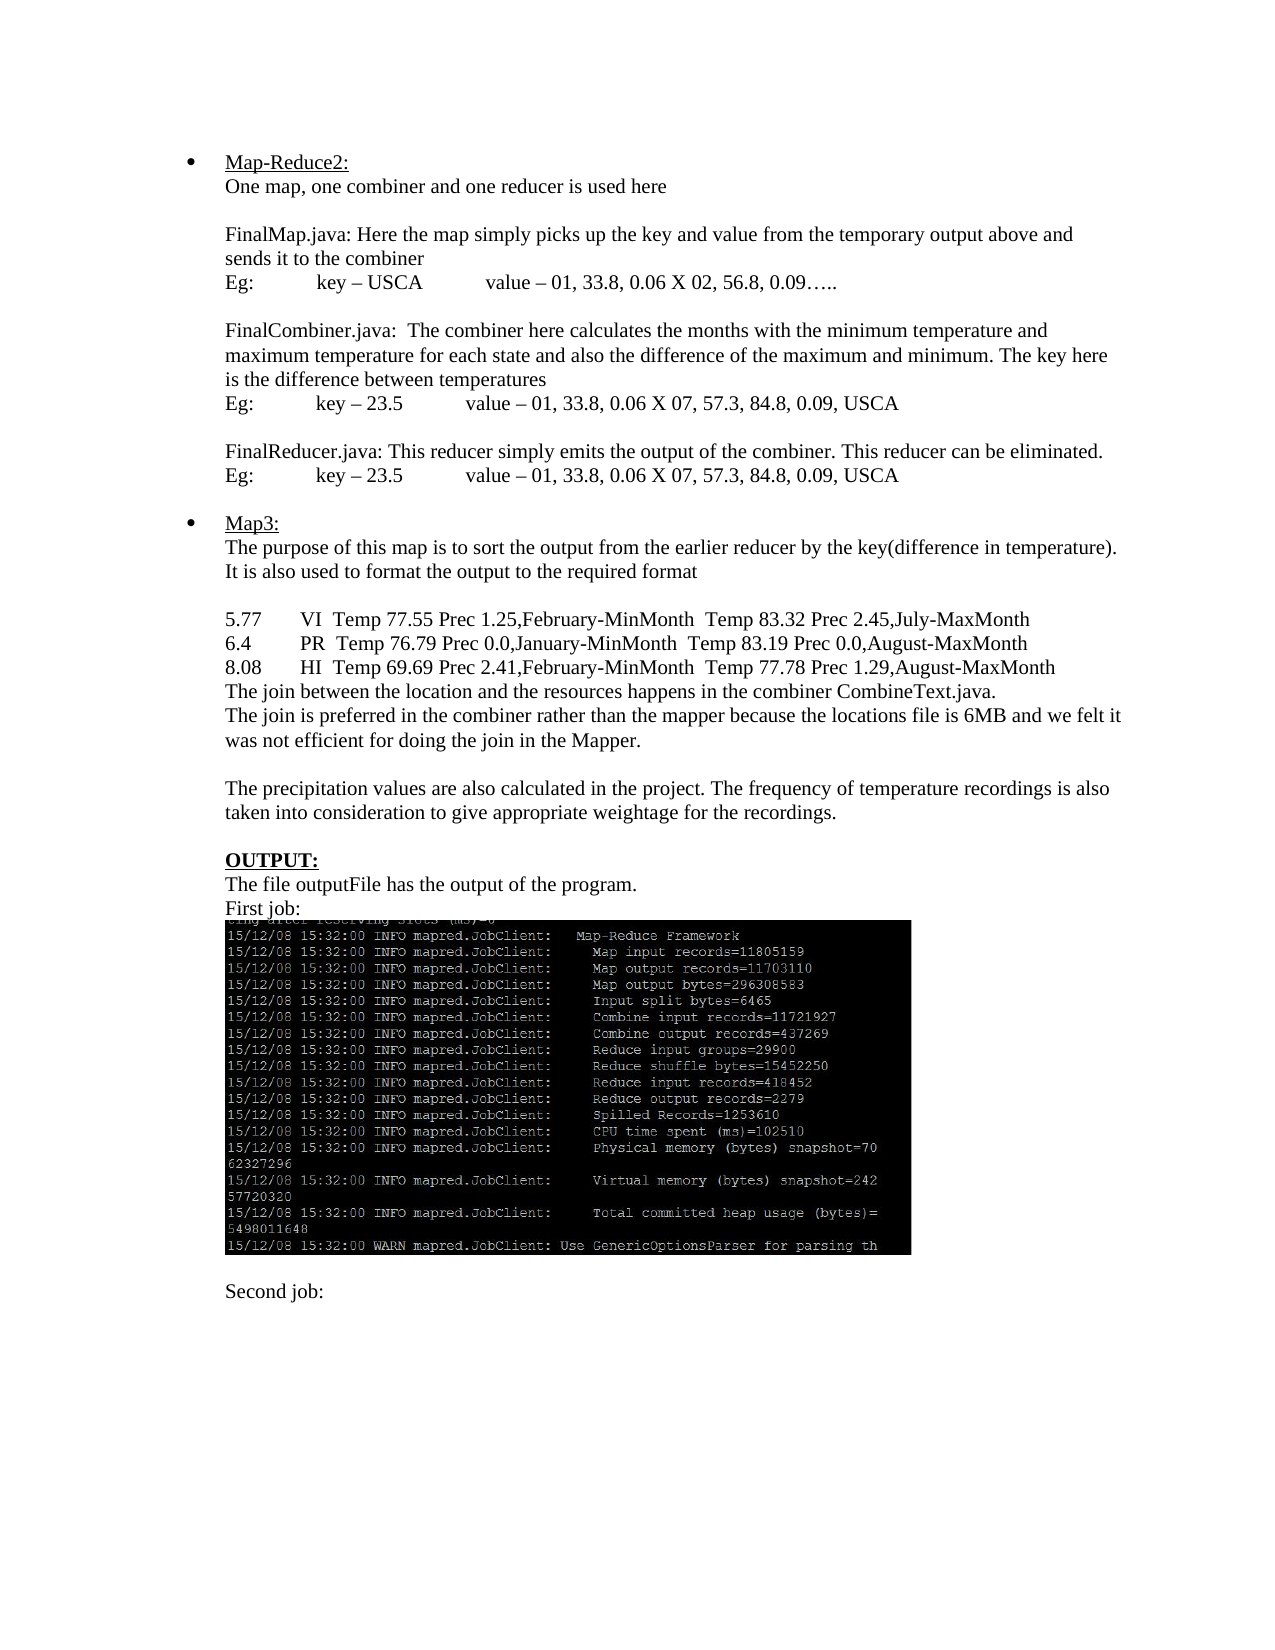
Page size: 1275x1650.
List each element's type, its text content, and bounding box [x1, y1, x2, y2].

text FinalCombiner.java: The combiner here calculates the months with the minimum temperature and maximum temperature for each state and also the difference of the maximum and minimum. The key here is the difference between temperatures [225, 318, 1125, 391]
text FinalMap.java: Here the map simply picks up the key and value from the temporary output above and sends it to the combiner [225, 222, 1125, 270]
text The join between the location and the resources happens in the combiner CombineText.java. [225, 679, 1125, 703]
list Map-Reduce2: [187, 150, 1125, 174]
text 6.4 PR Temp 76.79 Prec 0.0,January-MinMonth Temp 83.19 Prec 0.0,August-MaxMonth [225, 631, 1125, 655]
text Eg: key – 23.5 value – 01, 33.8, 0.06 X 07, 57.3, 84.8, 0.09, USCA [225, 463, 1125, 487]
text Eg: key – 23.5 value – 01, 33.8, 0.06 X 07, 57.3, 84.8, 0.09, USCA [225, 391, 1125, 415]
text The join is preferred in the combiner rather than the mapper because the locations file is 6MB and we felt it was not efficient for doing the join in the Mapper. [225, 703, 1125, 752]
text OUTPUT: [225, 848, 1125, 872]
text The file outputFile has the output of the program. [225, 872, 1125, 896]
list Map3: [187, 511, 1125, 535]
text Eg: key – USCA value – 01, 33.8, 0.06 X 02, 56.8, 0.09….. [225, 270, 1125, 294]
text FinalReducer.java: This reducer simply emits the output of the combiner. This reducer can be eliminated. [225, 439, 1125, 463]
text One map, one combiner and one reducer is used here [225, 174, 1125, 198]
text First job: [225, 896, 1125, 920]
text The precipitation values are also calculated in the project. The frequency of temperature recordings is also taken into consideration to give appropriate weightage for the recordings. [225, 776, 1125, 824]
text 8.08 HI Temp 69.69 Prec 2.41,February-MinMonth Temp 77.78 Prec 1.29,August-MaxMonth [225, 655, 1125, 679]
text Second job: [225, 1279, 1125, 1303]
picture [225, 920, 912, 1255]
list The purpose of this map is to sort the output from the earlier reducer by the key(difference in temperature). It is also used to format the output to the required format [225, 535, 1125, 583]
text 5.77 VI Temp 77.55 Prec 1.25,February-MinMonth Temp 83.32 Prec 2.45,July-MaxMonth [225, 607, 1125, 631]
